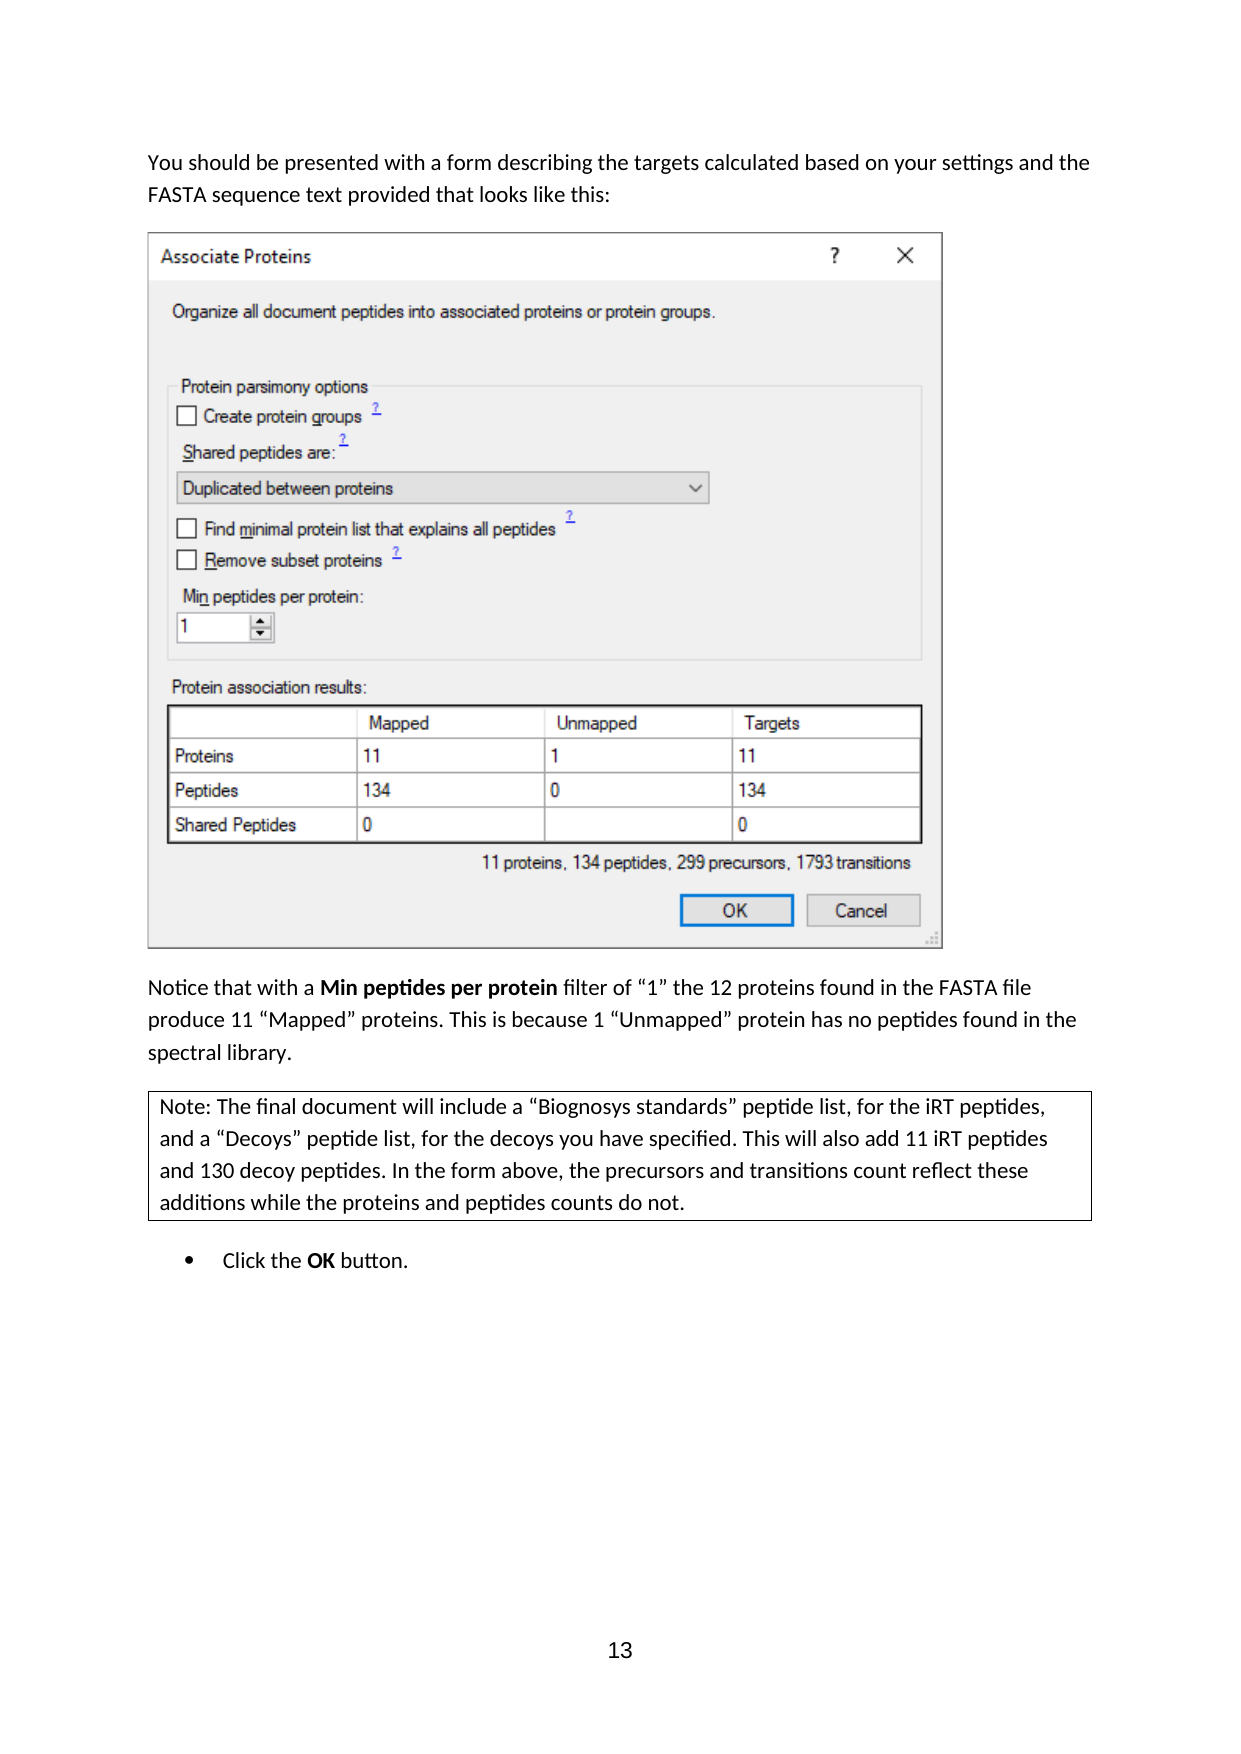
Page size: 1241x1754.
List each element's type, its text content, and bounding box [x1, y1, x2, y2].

table_header Note: The final document will include a “Biognosys standards” peptide list, for the iRT peptides, and a “Decoys” peptide list, for the decoys you have specified. This will also add 11 iRT peptides and 130 decoy peptides. In the form above, the precursors and transitions count reflect these additions while the proteins and peptides counts do not. [149, 1092, 1091, 1220]
text You should be presented with a form describing the targets calculated based on your settings and the FASTA sequence text provided that looks like this: [148, 148, 1093, 208]
picture [147, 232, 943, 949]
text Notice that with a Min peptides per protein filter of “1” the 12 proteins found in the FASTA file produce 11 “Mapped” proteins. This is because 1 “Unmapped” protein has no peptides found in the spectral library. [148, 973, 1093, 1066]
list Click the OK button. [185, 1246, 1093, 1274]
